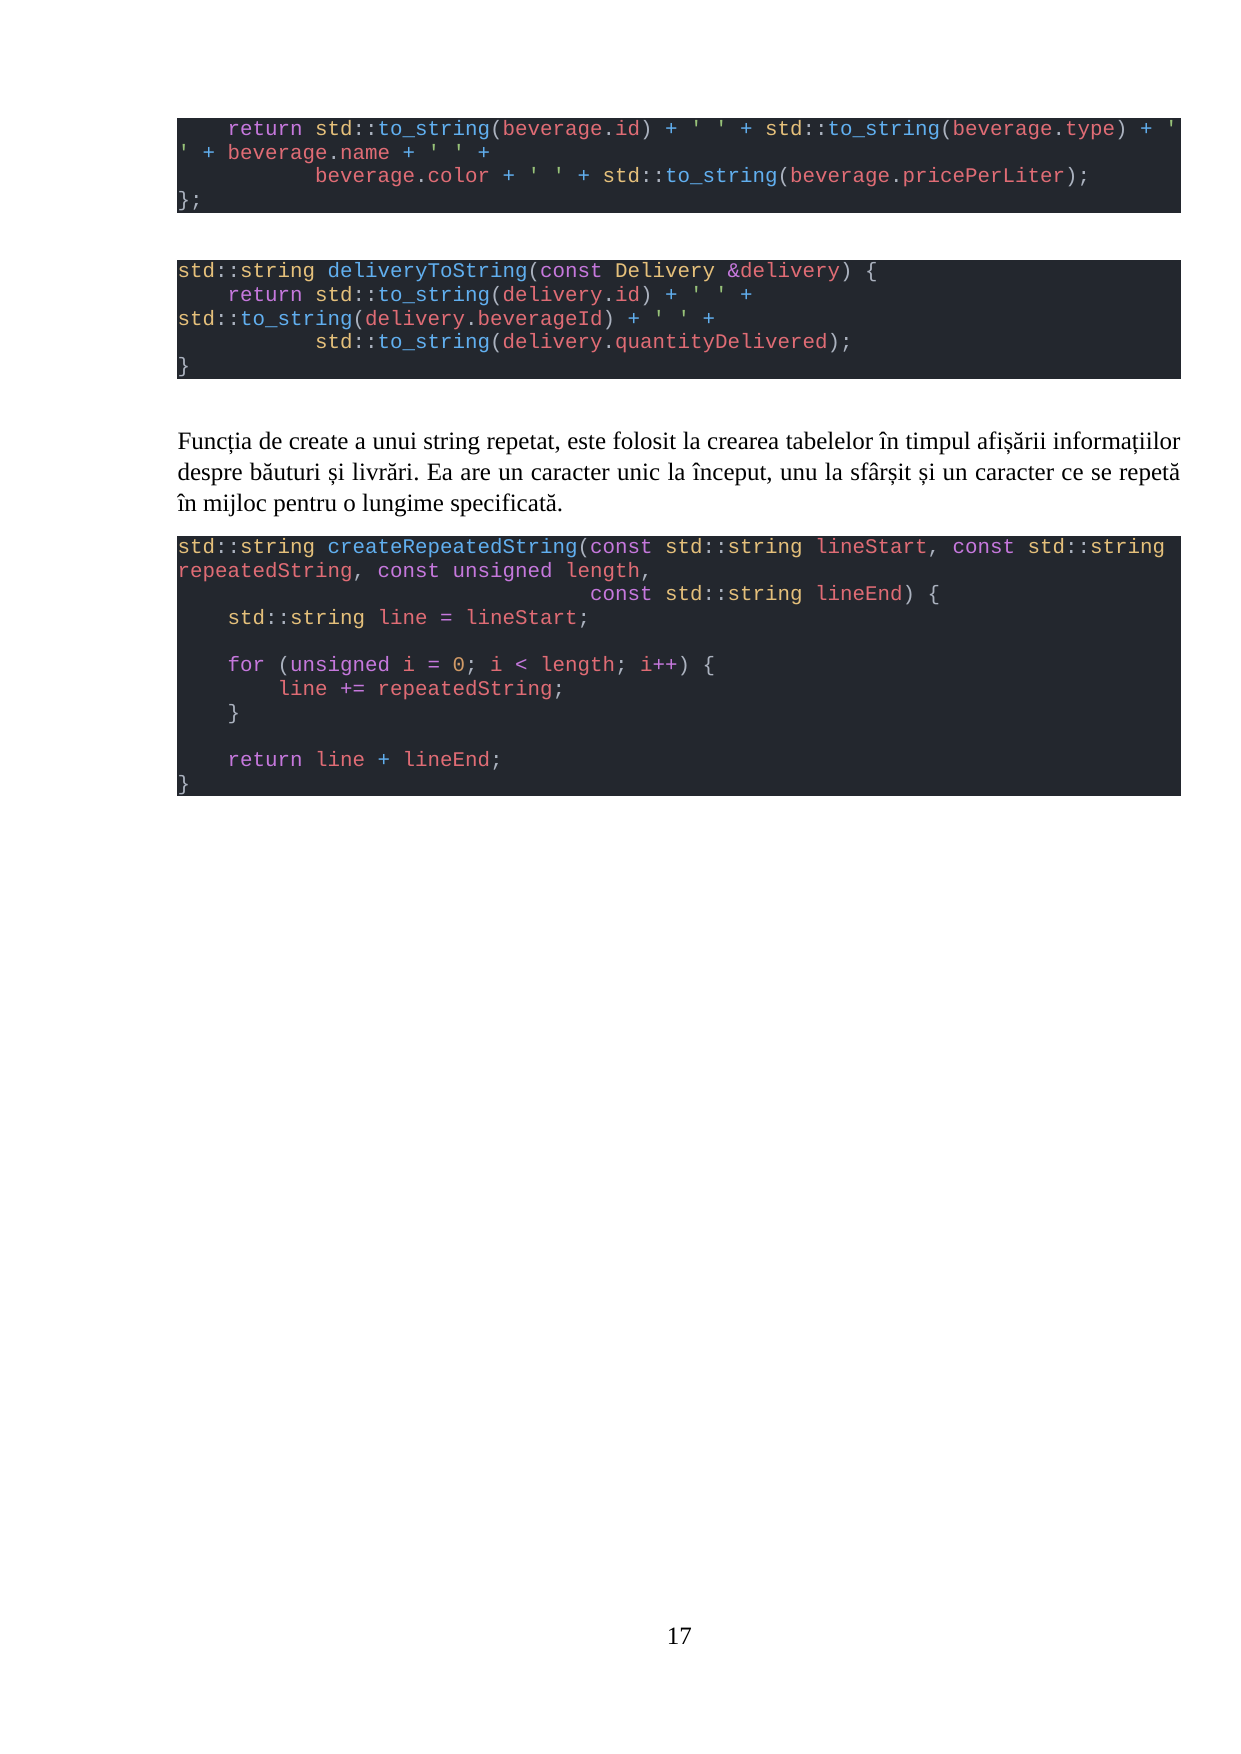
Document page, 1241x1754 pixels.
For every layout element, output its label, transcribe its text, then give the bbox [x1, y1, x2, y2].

text }; [177, 189, 1181, 213]
text std::string deliveryToString(const Delivery &delivery) { [177, 260, 1181, 284]
text beverage.color + ' ' + std::to_string(beverage.pricePerLiter); [177, 165, 1181, 189]
text return std::to_string(delivery.id) + ' ' + std::to_string(delivery.beverageId) + ' ' + [177, 284, 1181, 331]
text const std::string lineEnd) { [177, 583, 1181, 607]
text std::string createRepeatedString(const std::string lineStart, const std::string repeatedString, const unsigned length, [177, 536, 1181, 583]
text } [177, 702, 1181, 725]
text for (unsigned i = 0; i < length; i++) { [177, 654, 1181, 678]
text } [177, 773, 1181, 796]
text std::string line = lineStart; [177, 607, 1181, 631]
text return line + lineEnd; [177, 749, 1181, 773]
text } [177, 355, 1181, 379]
text std::to_string(delivery.quantityDelivered); [177, 331, 1181, 355]
text return std::to_string(beverage.id) + ' ' + std::to_string(beverage.type) + ' ' + beverage.name + ' ' + [177, 118, 1181, 165]
text Funcția de create a unui string repetat, este folosit la crearea tabelelor în timpul afișării informațiilor despre băuturi și livrări. Ea are un caracter unic la început, unu la sfârșit și un caracter ce se repetă în mijloc pentru o lungime specificată. [177, 426, 1181, 517]
text line += repeatedString; [177, 678, 1181, 702]
